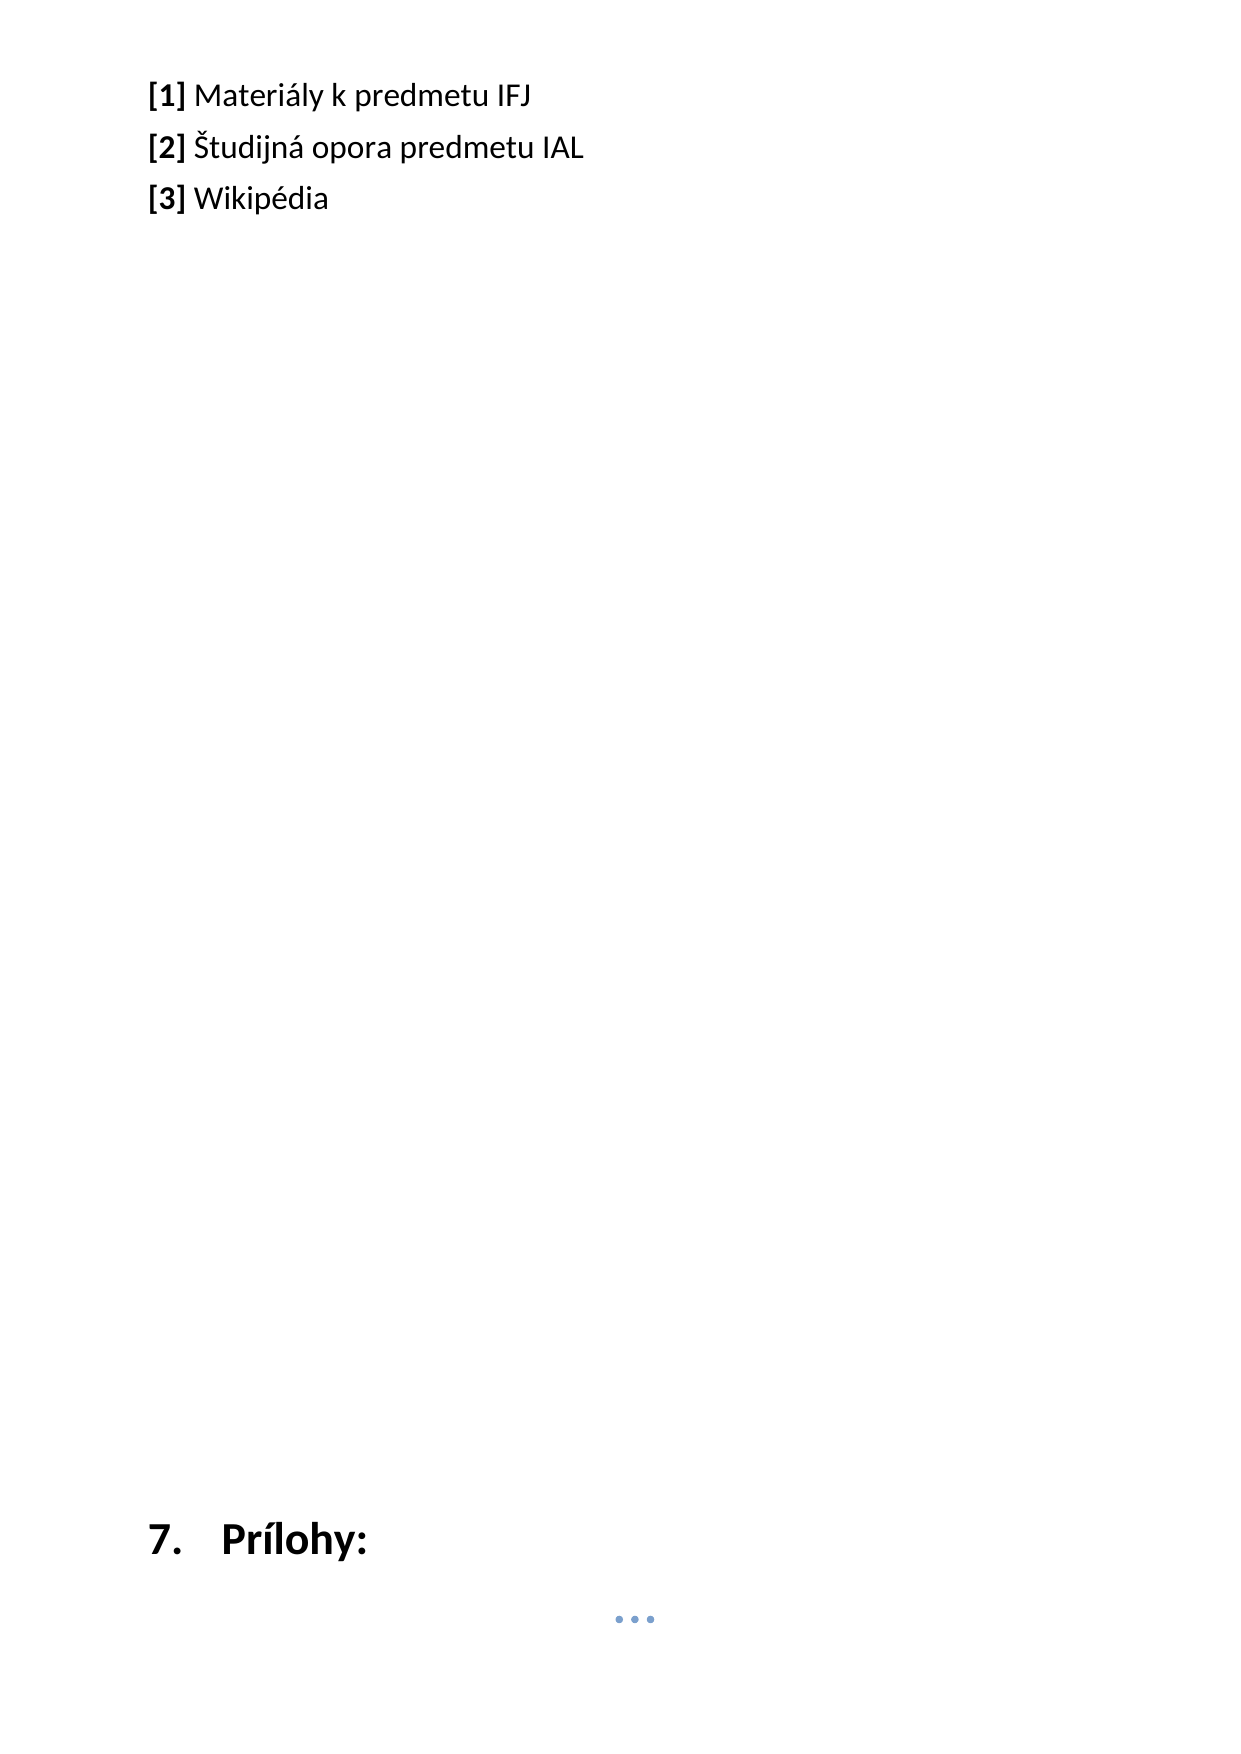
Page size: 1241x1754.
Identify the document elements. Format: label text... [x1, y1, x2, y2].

text [1] Materiály k predmetu IFJ [148, 74, 1122, 114]
list [3] Wikipédia [148, 177, 1122, 218]
text [2] Študijná opora predmetu IAL [148, 126, 1122, 166]
list Prílohy: [148, 1509, 1122, 1566]
